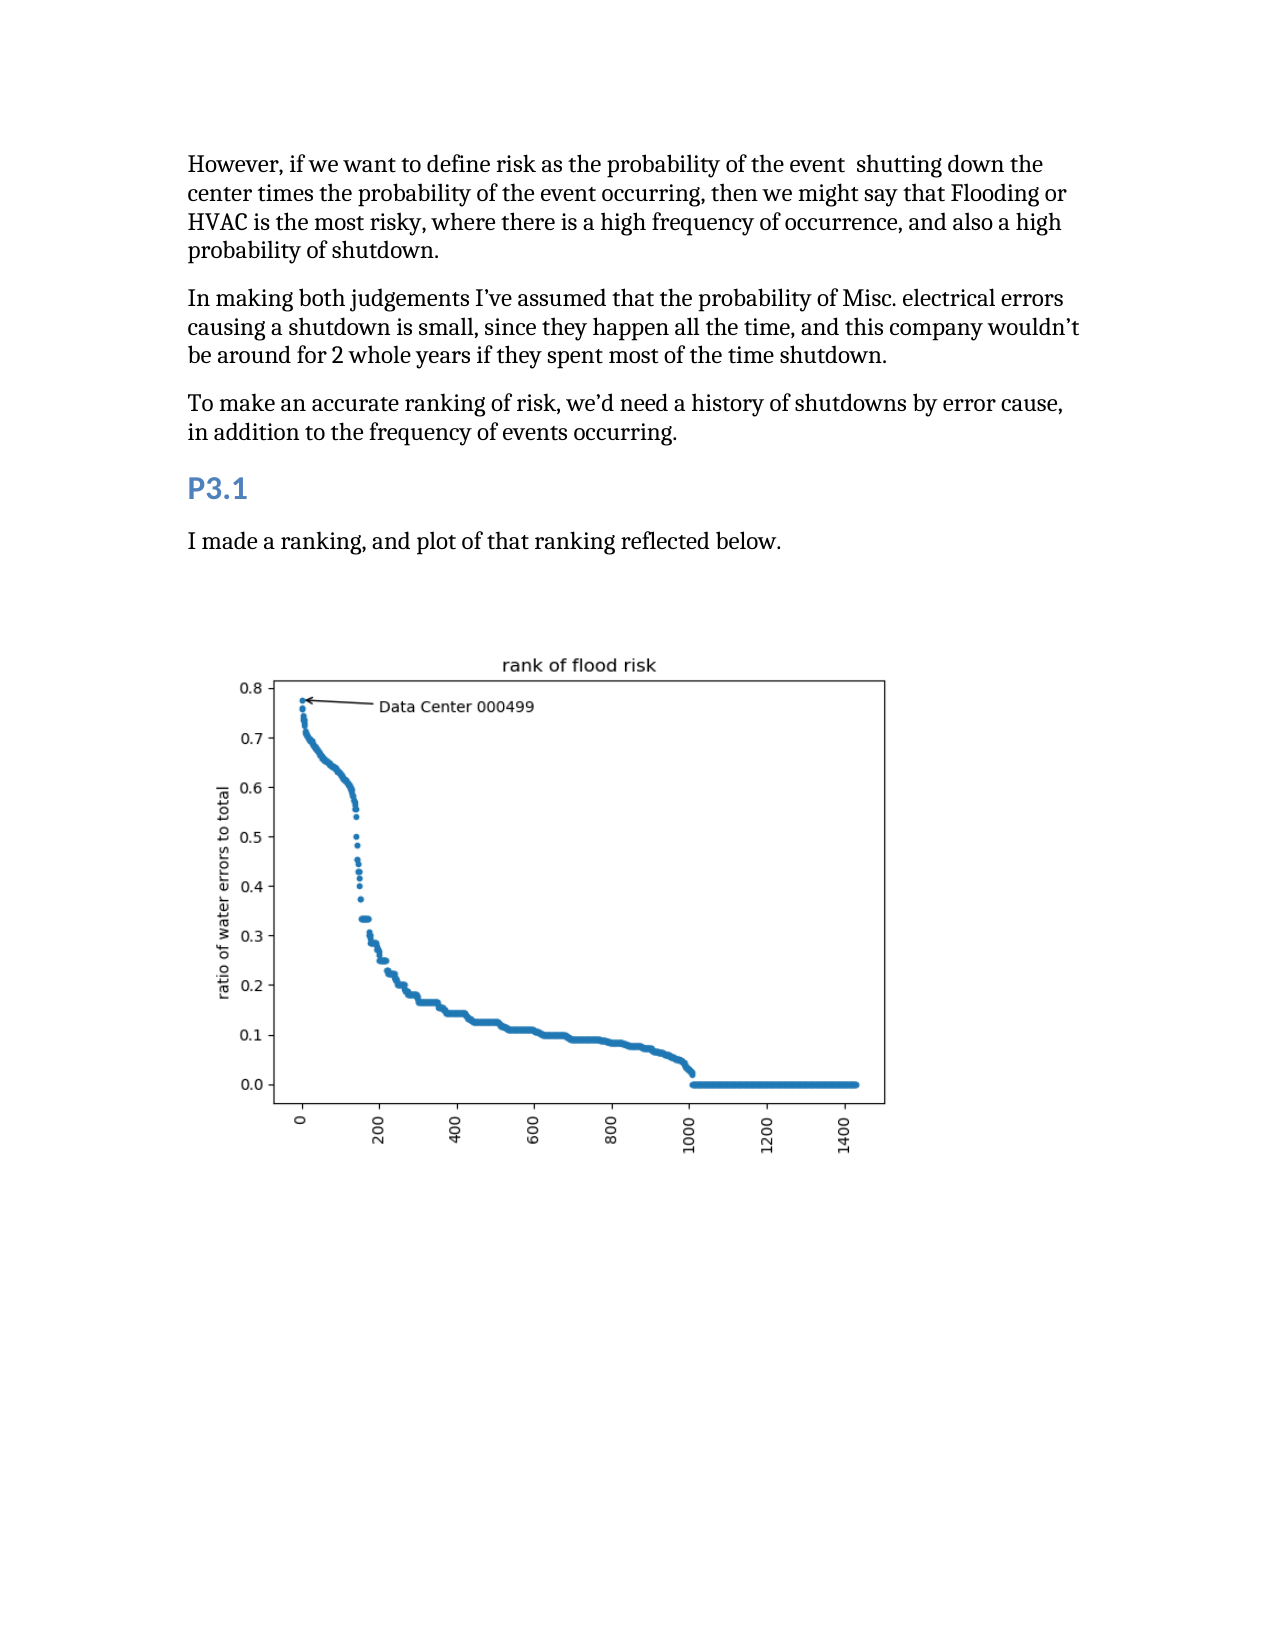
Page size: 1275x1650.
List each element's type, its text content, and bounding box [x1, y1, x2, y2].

text To make an accurate ranking of risk, we’d need a history of shutdowns by error cause, in addition to the frequency of events occurring. [187, 389, 1087, 446]
text However, if we want to define risk as the probability of the event shutting down the center times the probability of the event occurring, then we might say that Flooding or HVAC is the most risky, where there is a high frequency of occurrence, and also a high probability of shutdown. [187, 150, 1087, 265]
picture [201, 642, 904, 1169]
subtitle P3.1 [187, 467, 1087, 508]
text I made a ranking, and plot of that ranking reflected below. [187, 527, 1087, 555]
text In making both judgements I’ve assumed that the probability of Misc. electrical errors causing a shutdown is small, since they happen all the time, and this company wouldn’t be around for 2 whole years if they spent most of the time shutdown. [187, 284, 1087, 370]
